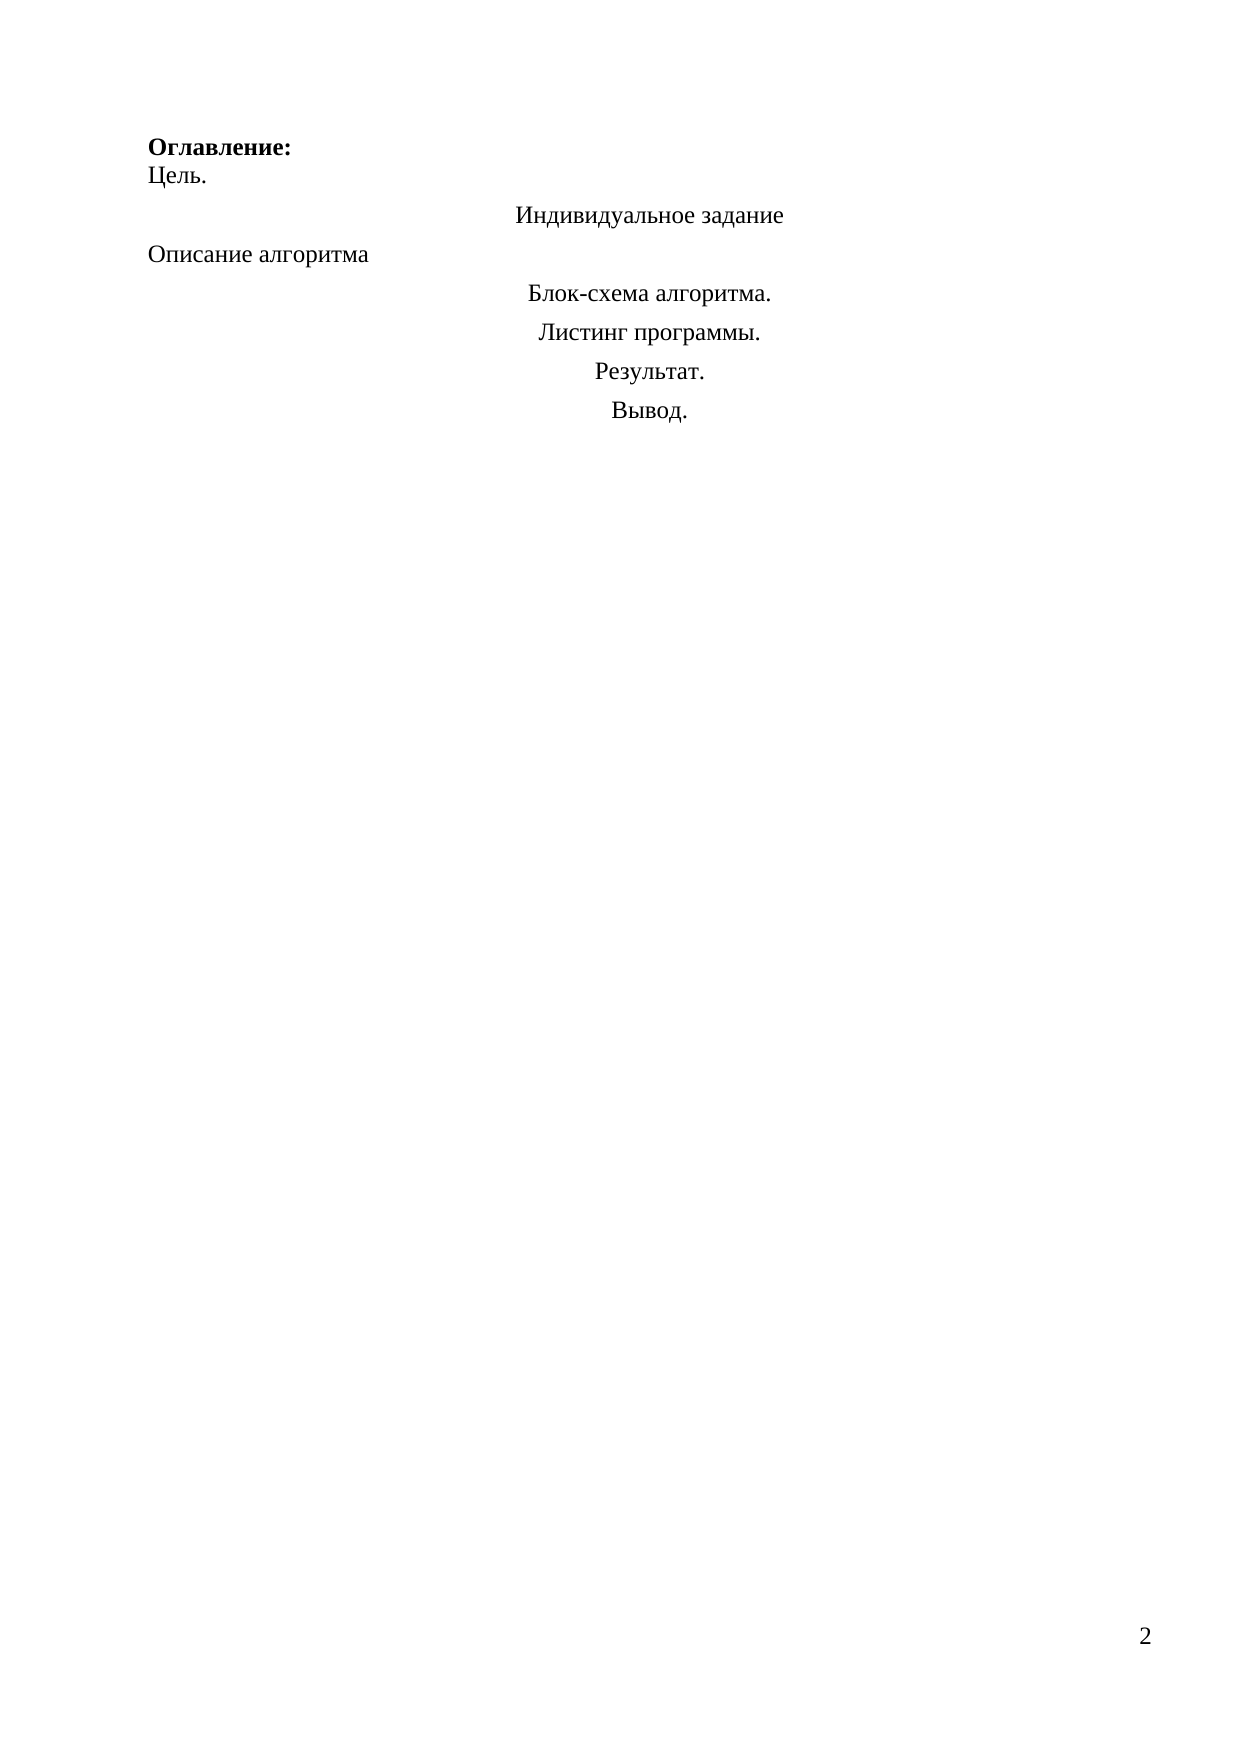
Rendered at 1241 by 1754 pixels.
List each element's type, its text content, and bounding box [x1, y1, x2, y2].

text Листинг программы. 10 [148, 317, 1152, 346]
text Результат. 14 [148, 356, 1152, 385]
text Индивидуальное задание 4 [148, 200, 1152, 228]
text Блок-схема алгоритма. 6 [148, 278, 1152, 307]
text Описание алгоритма 5 [148, 239, 1152, 268]
text Цель. 3 [148, 161, 1152, 189]
text Вывод. 16 [148, 396, 1152, 424]
